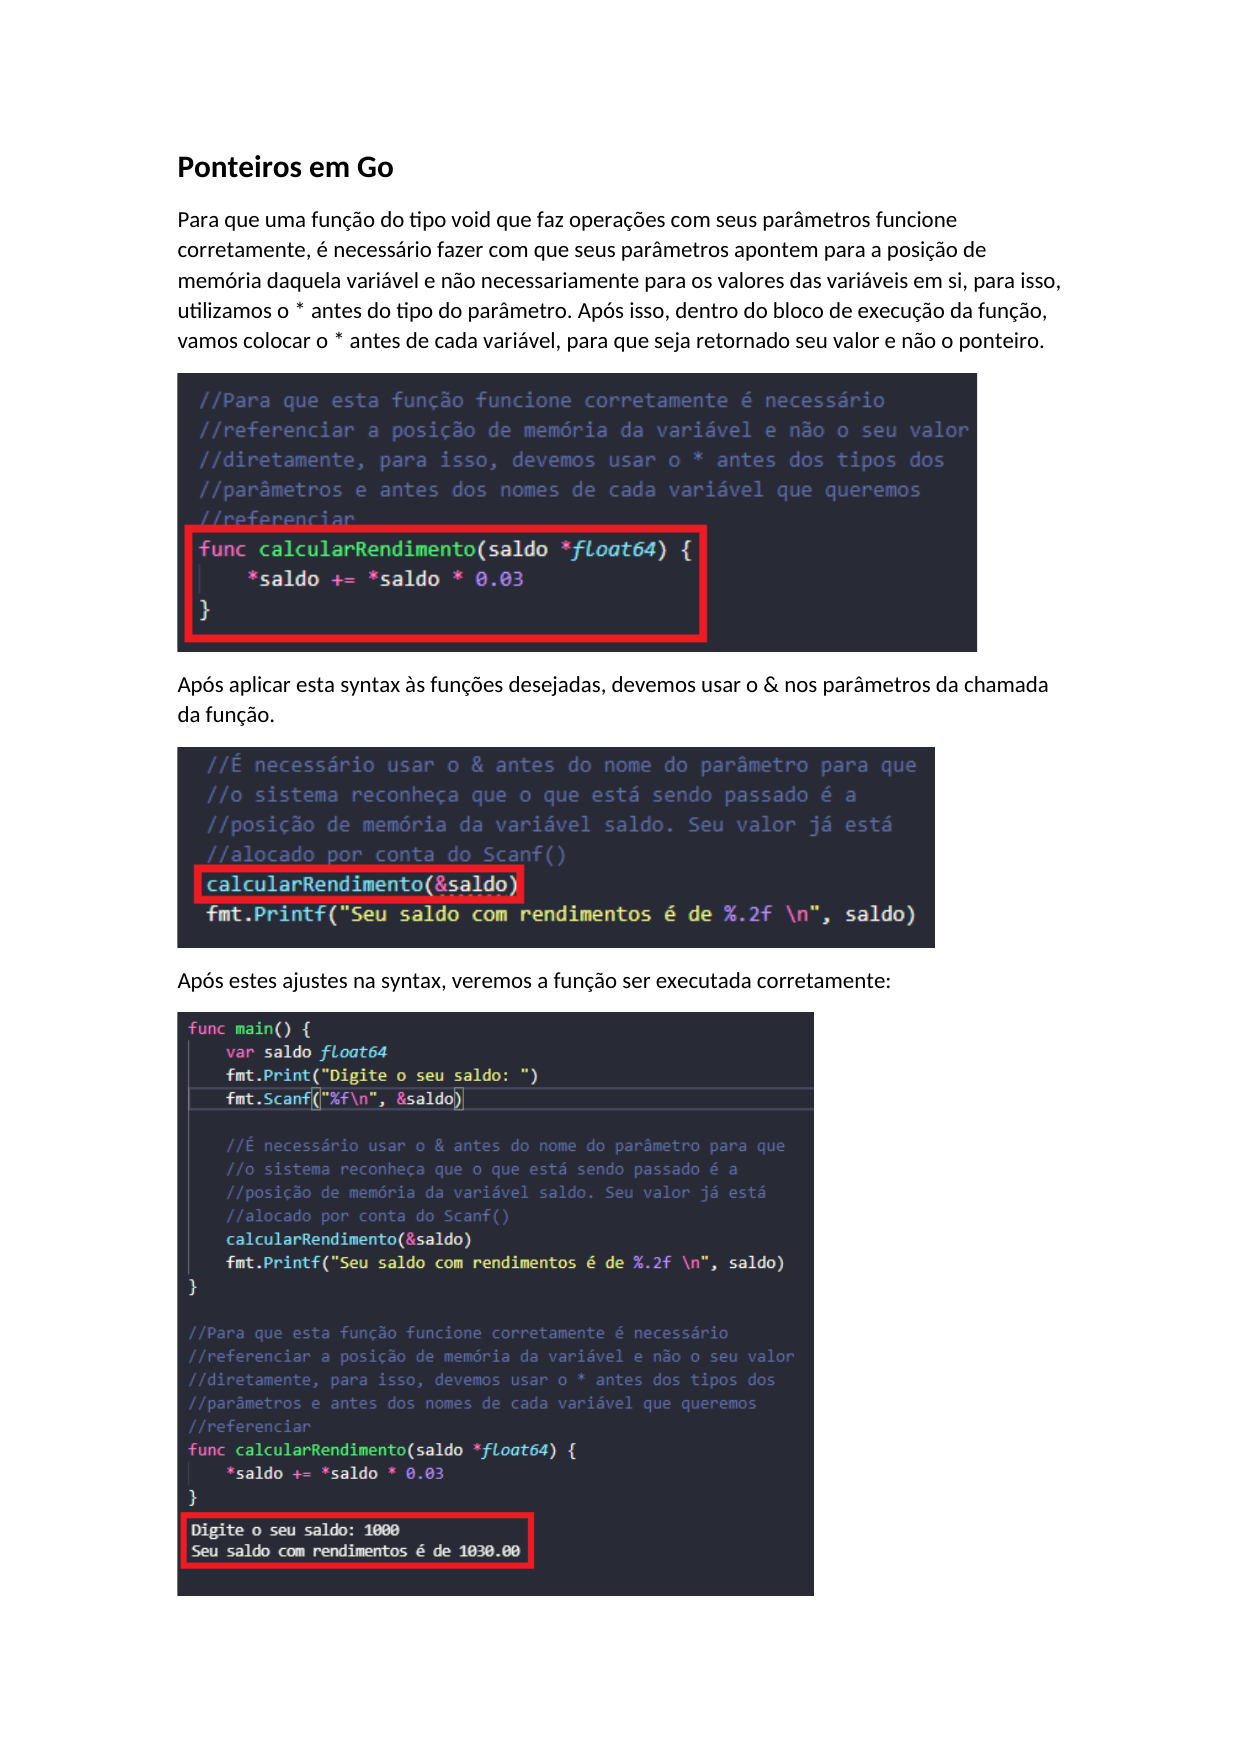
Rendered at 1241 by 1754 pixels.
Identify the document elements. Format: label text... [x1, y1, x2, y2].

text Ponteiros em Go [177, 148, 1063, 186]
text Após estes ajustes na syntax, veremos a função ser executada corretamente: [177, 966, 1063, 994]
picture [177, 1012, 814, 1596]
text Para que uma função do tipo void que faz operações com seus parâmetros funcione corretamente, é necessário fazer com que seus parâmetros apontem para a posição de memória daquela variável e não necessariamente para os valores das variáveis em si, para isso, utilizamos o * antes do tipo do parâmetro. Após isso, dentro do bloco de execução da função, vamos colocar o * antes de cada variável, para que seja retornado seu valor e não o ponteiro. [177, 205, 1063, 354]
text Após aplicar esta syntax às funções desejadas, devemos usar o & nos parâmetros da chamada da função. [177, 670, 1063, 728]
picture [177, 373, 978, 652]
picture [177, 747, 935, 948]
